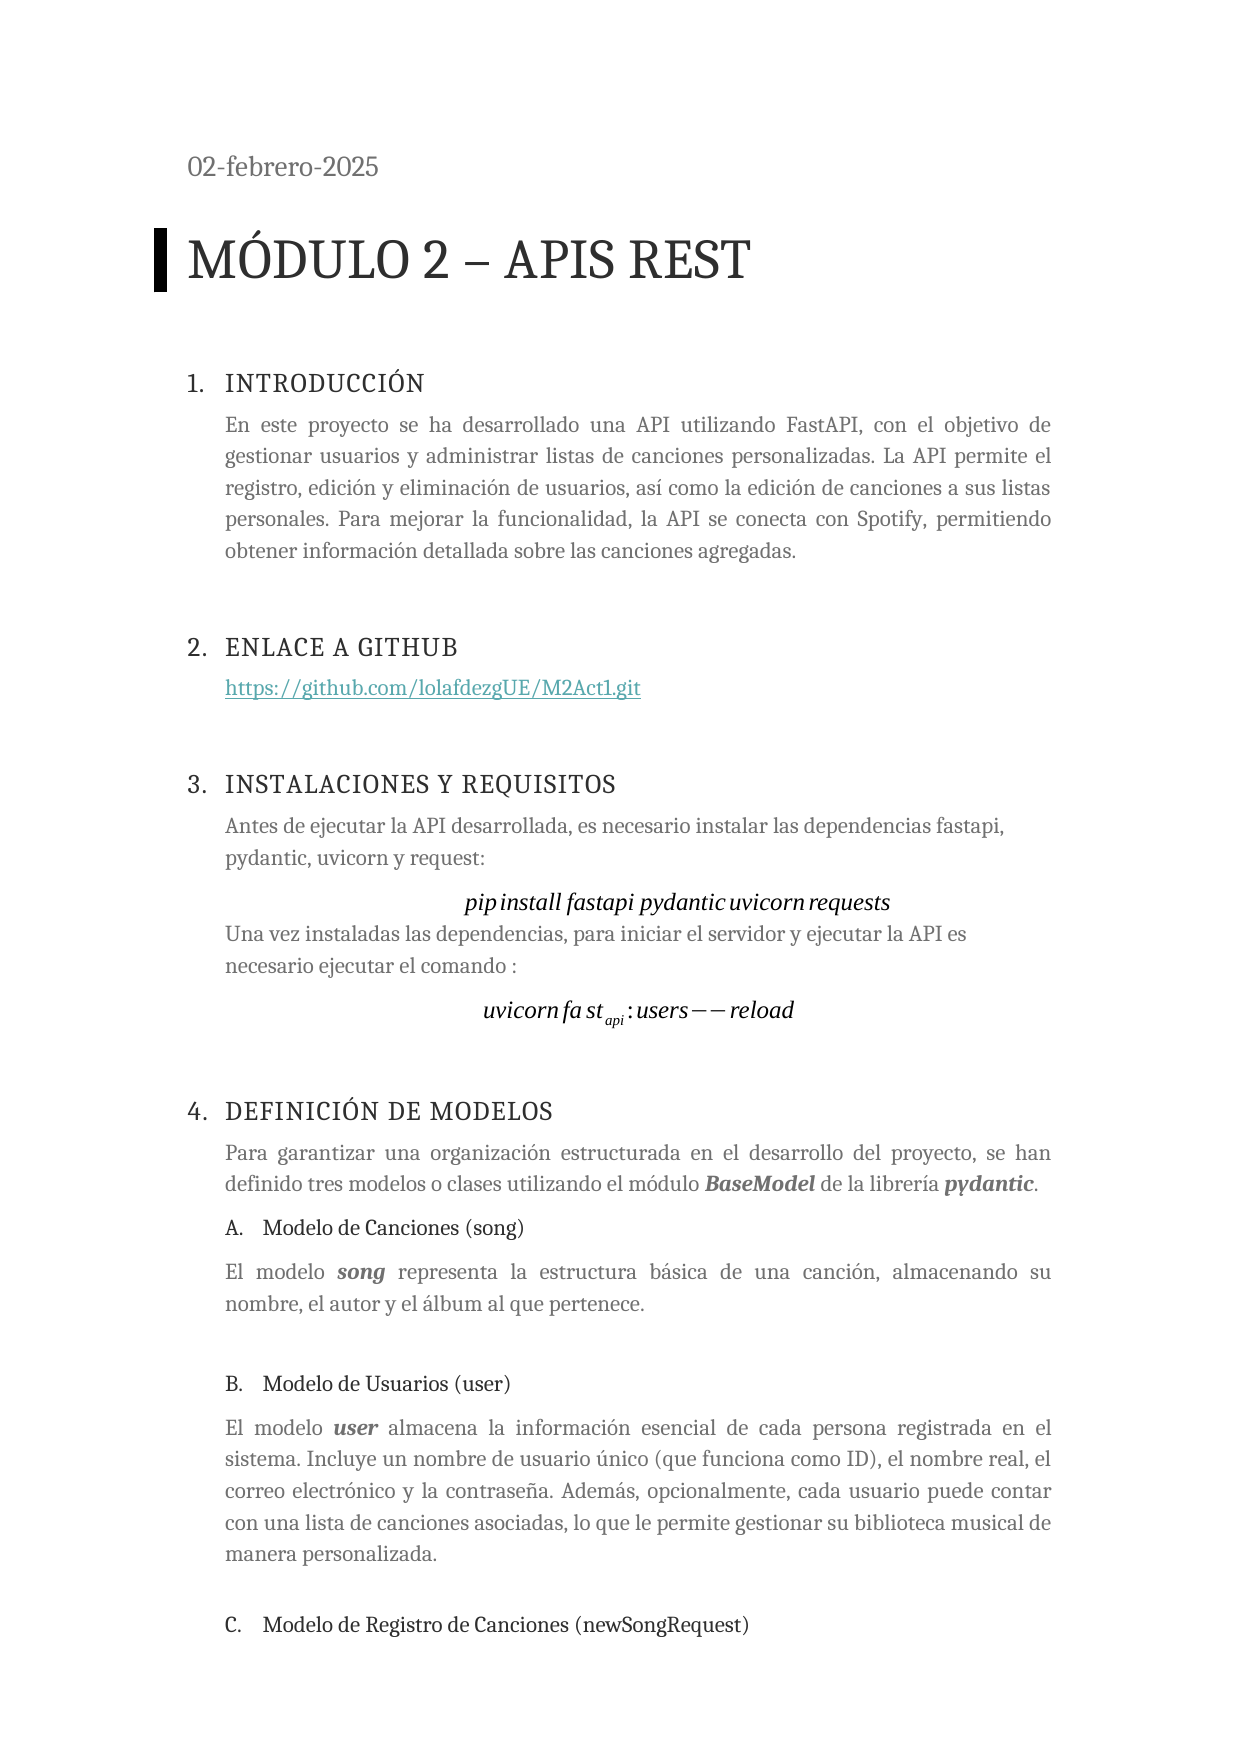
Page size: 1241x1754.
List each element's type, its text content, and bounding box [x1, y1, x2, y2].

text Una vez instaladas las dependencias, para iniciar el servidor y ejecutar la API es necesario ejecutar el comando : [225, 921, 1053, 979]
text Antes de ejecutar la API desarrollada, es necesario instalar las dependencias fastapi, pydantic, uvicorn y request: [225, 813, 1053, 871]
subtitle introducción [187, 368, 1053, 399]
text El modelo song representa la estructura básica de una canción, almacenando su nombre, el autor y el álbum al que pertenece. [225, 1259, 1053, 1317]
text 02-febrero-2025 [187, 150, 1053, 183]
subtitle El modelo user almacena la información esencial de cada persona registrada en el sistema. Incluye un nombre de usuario único (que funciona como ID), el nombre real, el correo electrónico y la contraseña. Además, opcionalmente, cada usuario puede contar con una lista de canciones asociadas, lo que le permite gestionar su biblioteca musical de manera personalizada. [225, 1414, 1053, 1567]
text En este proyecto se ha desarrollado una API utilizando FastAPI, con el objetivo de gestionar usuarios y administrar listas de canciones personalizadas. La API permite el registro, edición y eliminación de usuarios, así como la edición de canciones a sus listas personales. Para mejorar la funcionalidad, la API se conecta con Spotify, permitiendo obtener información detallada sobre las canciones agregadas. [225, 411, 1053, 564]
subtitle ENLACE A GITHUB [187, 632, 1053, 663]
text https://github.com/lolafdezgUE/M2Act1.git [225, 675, 1053, 702]
title Módulo 2 – apis rest [167, 228, 1053, 292]
subtitle Modelo de Usuarios (user) [225, 1371, 1053, 1397]
subtitle instalaciones y requisitos [187, 769, 1053, 800]
subtitle definición de modelos [187, 1096, 1053, 1127]
subtitle Modelo de Canciones (song) [225, 1215, 1053, 1241]
subtitle Modelo de Registro de Canciones (newSongRequest) [225, 1612, 1053, 1639]
text Para garantizar una organización estructurada en el desarrollo del proyecto, se han definido tres modelos o clases utilizando el módulo BaseModel de la librería pydantic. [225, 1139, 1053, 1197]
